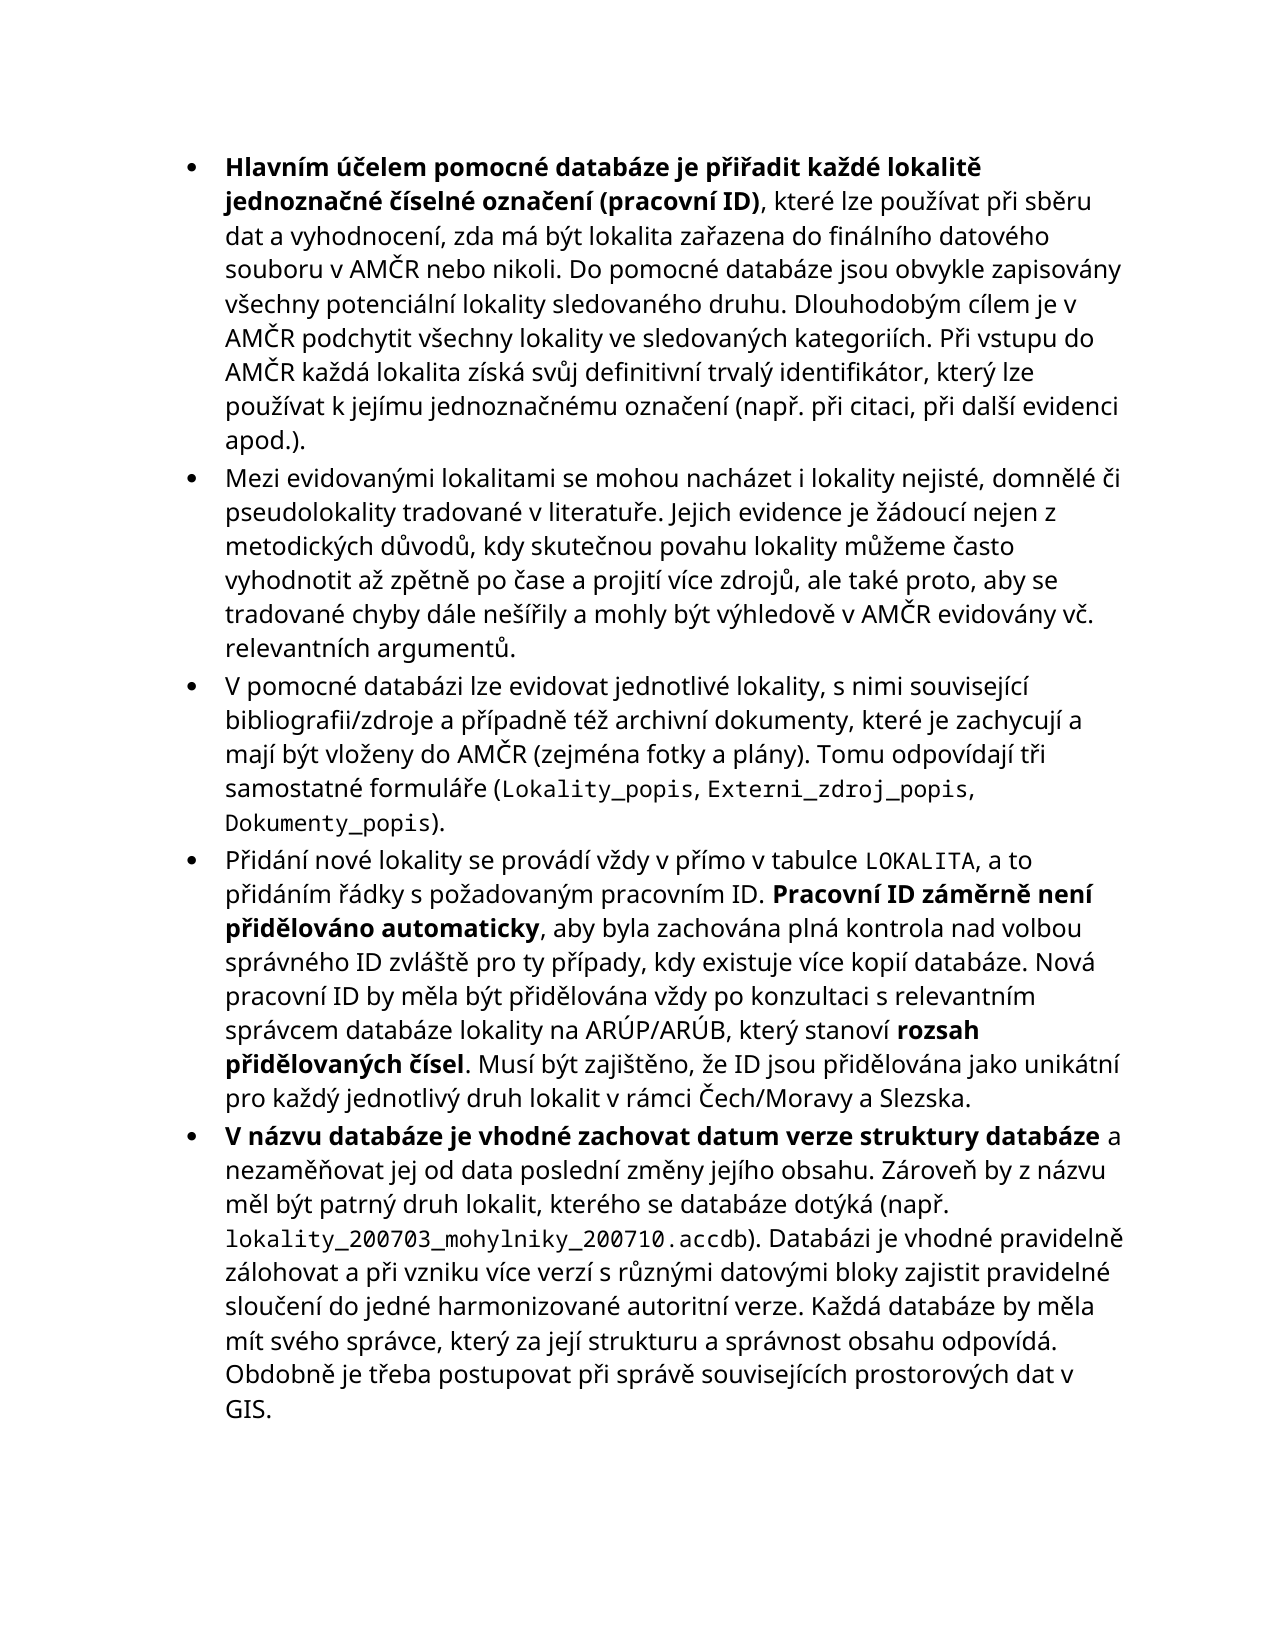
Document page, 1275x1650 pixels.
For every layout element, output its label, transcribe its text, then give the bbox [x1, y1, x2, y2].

list Mezi evidovanými lokalitami se mohou nacházet i lokality nejisté, domnělé či pseudolokality tradované v literatuře. Jejich evidence je žádoucí nejen z metodických důvodů, kdy skutečnou povahu lokality můžeme často vyhodnotit až zpětně po čase a projití více zdrojů, ale také proto, aby se tradované chyby dále nešířily a mohly být výhledově v AMČR evidovány vč. relevantních argumentů. [187, 460, 1125, 665]
list Přidání nové lokality se provádí vždy v přímo v tabulce LOKALITA, a to přidáním řádky s požadovaným pracovním ID. Pracovní ID záměrně není přidělováno automaticky, aby byla zachována plná kontrola nad volbou správného ID zvláště pro ty případy, kdy existuje více kopií databáze. Nová pracovní ID by měla být přidělována vždy po konzultaci s relevantním správcem databáze lokality na ARÚP/ARÚB, který stanoví rozsah přidělovaných čísel. Musí být zajištěno, že ID jsou přidělována jako unikátní pro každý jednotlivý druh lokalit v rámci Čech/Moravy a Slezska. [187, 842, 1125, 1115]
list V názvu databáze je vhodné zachovat datum verze struktury databáze a nezaměňovat jej od data poslední změny jejího obsahu. Zároveň by z názvu měl být patrný druh lokalit, kterého se databáze dotýká (např. lokality_200703_mohylniky_200710.accdb). Databázi je vhodné pravidelně zálohovat a při vzniku více verzí s různými datovými bloky zajistit pravidelné sloučení do jedné harmonizované autoritní verze. Každá databáze by měla mít svého správce, který za její strukturu a správnost obsahu odpovídá. Obdobně je třeba postupovat při správě souvisejících prostorových dat v GIS. [187, 1119, 1125, 1425]
list Hlavním účelem pomocné databáze je přiřadit každé lokalitě jednoznačné číselné označení (pracovní ID), které lze používat při sběru dat a vyhodnocení, zda má být lokalita zařazena do finálního datového souboru v AMČR nebo nikoli. Do pomocné databáze jsou obvykle zapisovány všechny potenciální lokality sledovaného druhu. Dlouhodobým cílem je v AMČR podchytit všechny lokality ve sledovaných kategoriích. Při vstupu do AMČR každá lokalita získá svůj definitivní trvalý identifikátor, který lze používat k jejímu jednoznačnému označení (např. při citaci, při další evidenci apod.). [187, 150, 1125, 457]
list V pomocné databázi lze evidovat jednotlivé lokality, s nimi související bibliografii/zdroje a případně též archivní dokumenty, které je zachycují a mají být vloženy do AMČR (zejména fotky a plány). Tomu odpovídají tři samostatné formuláře (Lokality_popis, Externi_zdroj_popis, Dokumenty_popis). [187, 668, 1125, 839]
